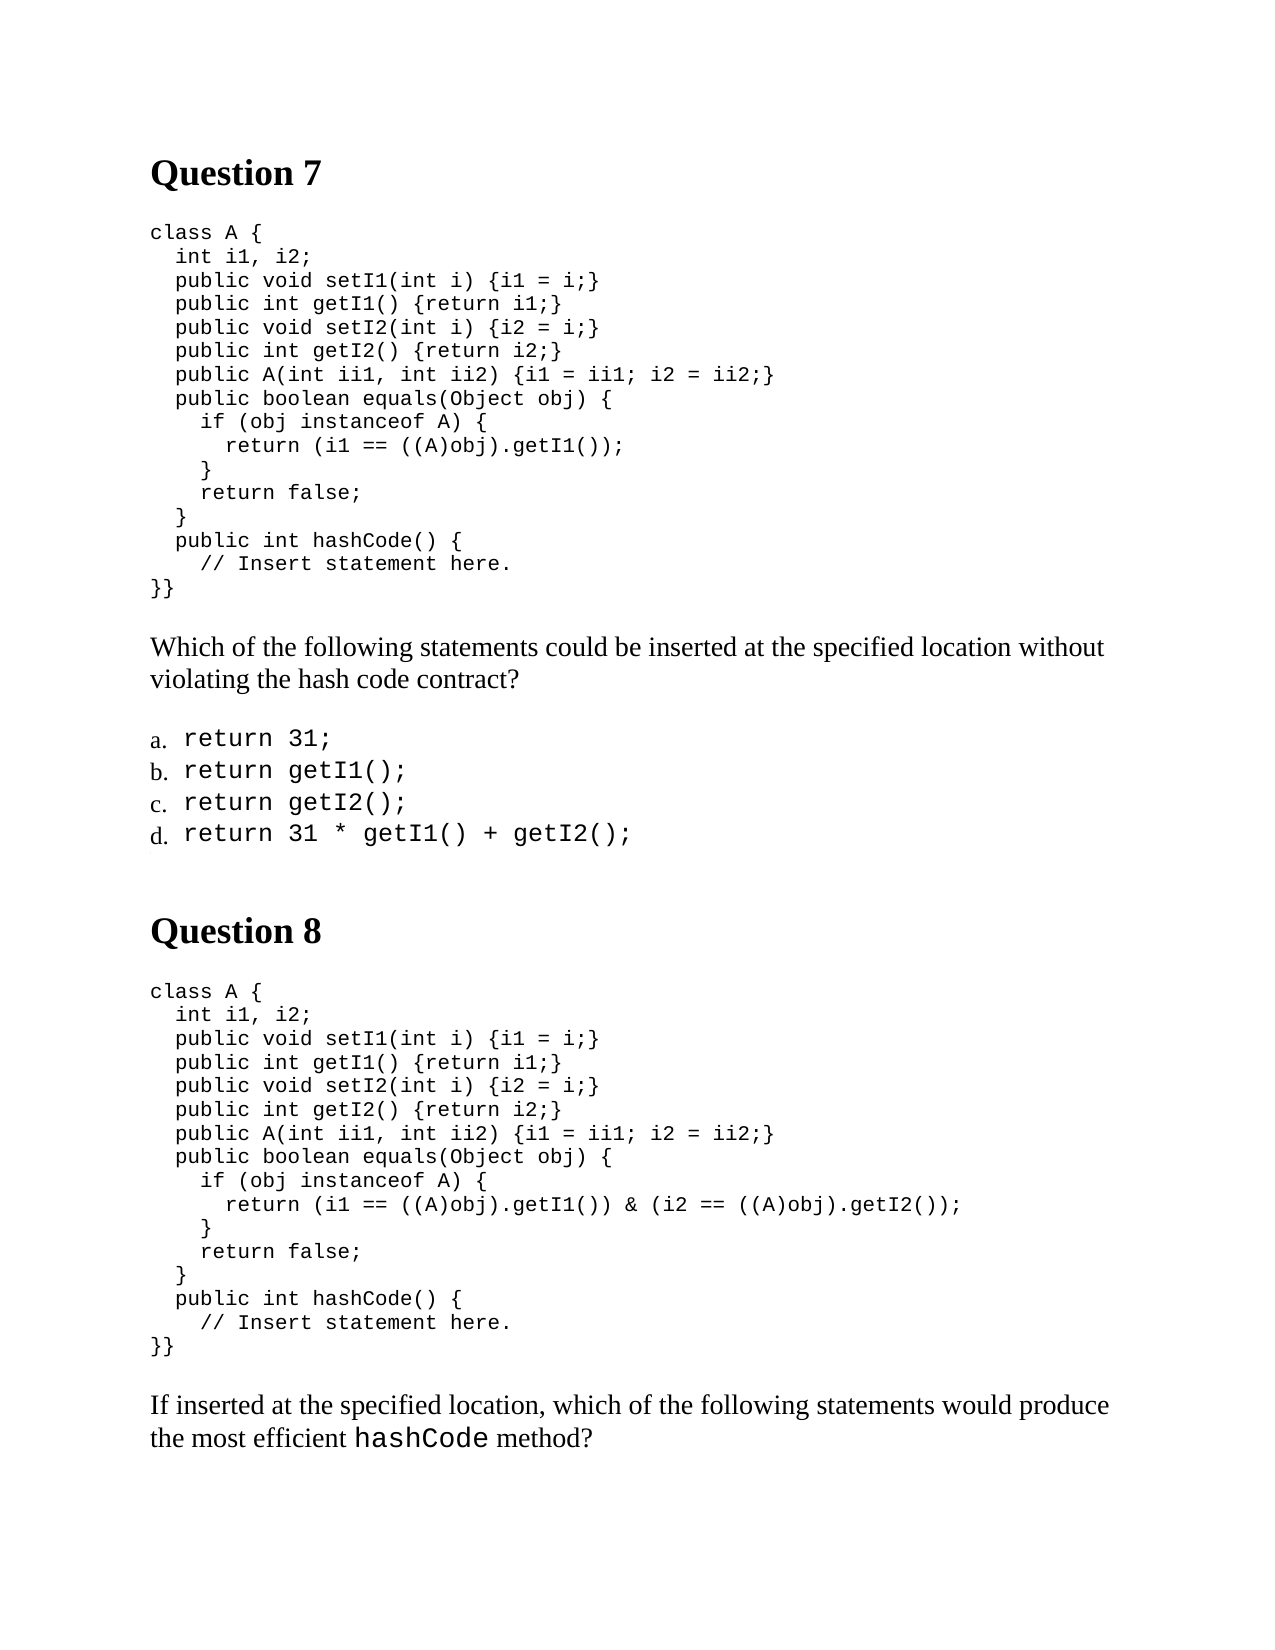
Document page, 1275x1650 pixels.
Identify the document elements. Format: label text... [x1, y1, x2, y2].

text Question 8 [150, 908, 1125, 952]
table_cell return getI2(); [181, 788, 639, 819]
text public void setI1(int i) {i1 = i;} [150, 269, 1125, 293]
text if (obj instanceof A) { [150, 411, 1125, 435]
text }} [150, 1335, 1125, 1359]
table_cell return 31 * getI1() + getI2(); [181, 819, 639, 851]
text return false; [150, 482, 1125, 506]
text public int getI1() {return i1;} [150, 293, 1125, 317]
text Which of the following statements could be inserted at the specified location without violating the hash code contract? [150, 630, 1125, 694]
text public void setI1(int i) {i1 = i;} [150, 1028, 1125, 1052]
text int i1, i2; [150, 246, 1125, 269]
text int i1, i2; [150, 1004, 1125, 1028]
text public boolean equals(Object obj) { [150, 388, 1125, 411]
text public A(int ii1, int ii2) {i1 = ii1; i2 = ii2;} [150, 364, 1125, 388]
text public int hashCode() { [150, 530, 1125, 553]
table_header a. [149, 724, 181, 756]
text public int getI2() {return i2;} [150, 1099, 1125, 1123]
text public int getI2() {return i2;} [150, 341, 1125, 364]
text If inserted at the specified location, which of the following statements would produce the most efficient hashCode method? [150, 1388, 1125, 1455]
text public void setI2(int i) {i2 = i;} [150, 317, 1125, 341]
text if (obj instanceof A) { [150, 1170, 1125, 1193]
table_cell c. [149, 788, 181, 819]
text } [150, 506, 1125, 530]
text public int getI1() {return i1;} [150, 1052, 1125, 1075]
text class A { [150, 981, 1125, 1004]
text public int hashCode() { [150, 1288, 1125, 1312]
text public void setI2(int i) {i2 = i;} [150, 1075, 1125, 1099]
text public A(int ii1, int ii2) {i1 = ii1; i2 = ii2;} [150, 1123, 1125, 1146]
text } [150, 459, 1125, 482]
text } [150, 1264, 1125, 1288]
text class A { [150, 222, 1125, 246]
text return (i1 == ((A)obj).getI1()) & (i2 == ((A)obj).getI2()); [150, 1193, 1125, 1217]
text // Insert statement here. [150, 553, 1125, 577]
text public boolean equals(Object obj) { [150, 1146, 1125, 1170]
text // Insert statement here. [150, 1312, 1125, 1335]
table_cell d. [149, 819, 181, 851]
text } [150, 1217, 1125, 1241]
text Question 7 [150, 150, 1125, 193]
text }} [150, 577, 1125, 601]
text return (i1 == ((A)obj).getI1()); [150, 435, 1125, 459]
text return false; [150, 1241, 1125, 1264]
table_header return 31; [181, 724, 639, 756]
table_cell b. [149, 756, 181, 787]
table_cell return getI1(); [181, 756, 639, 787]
